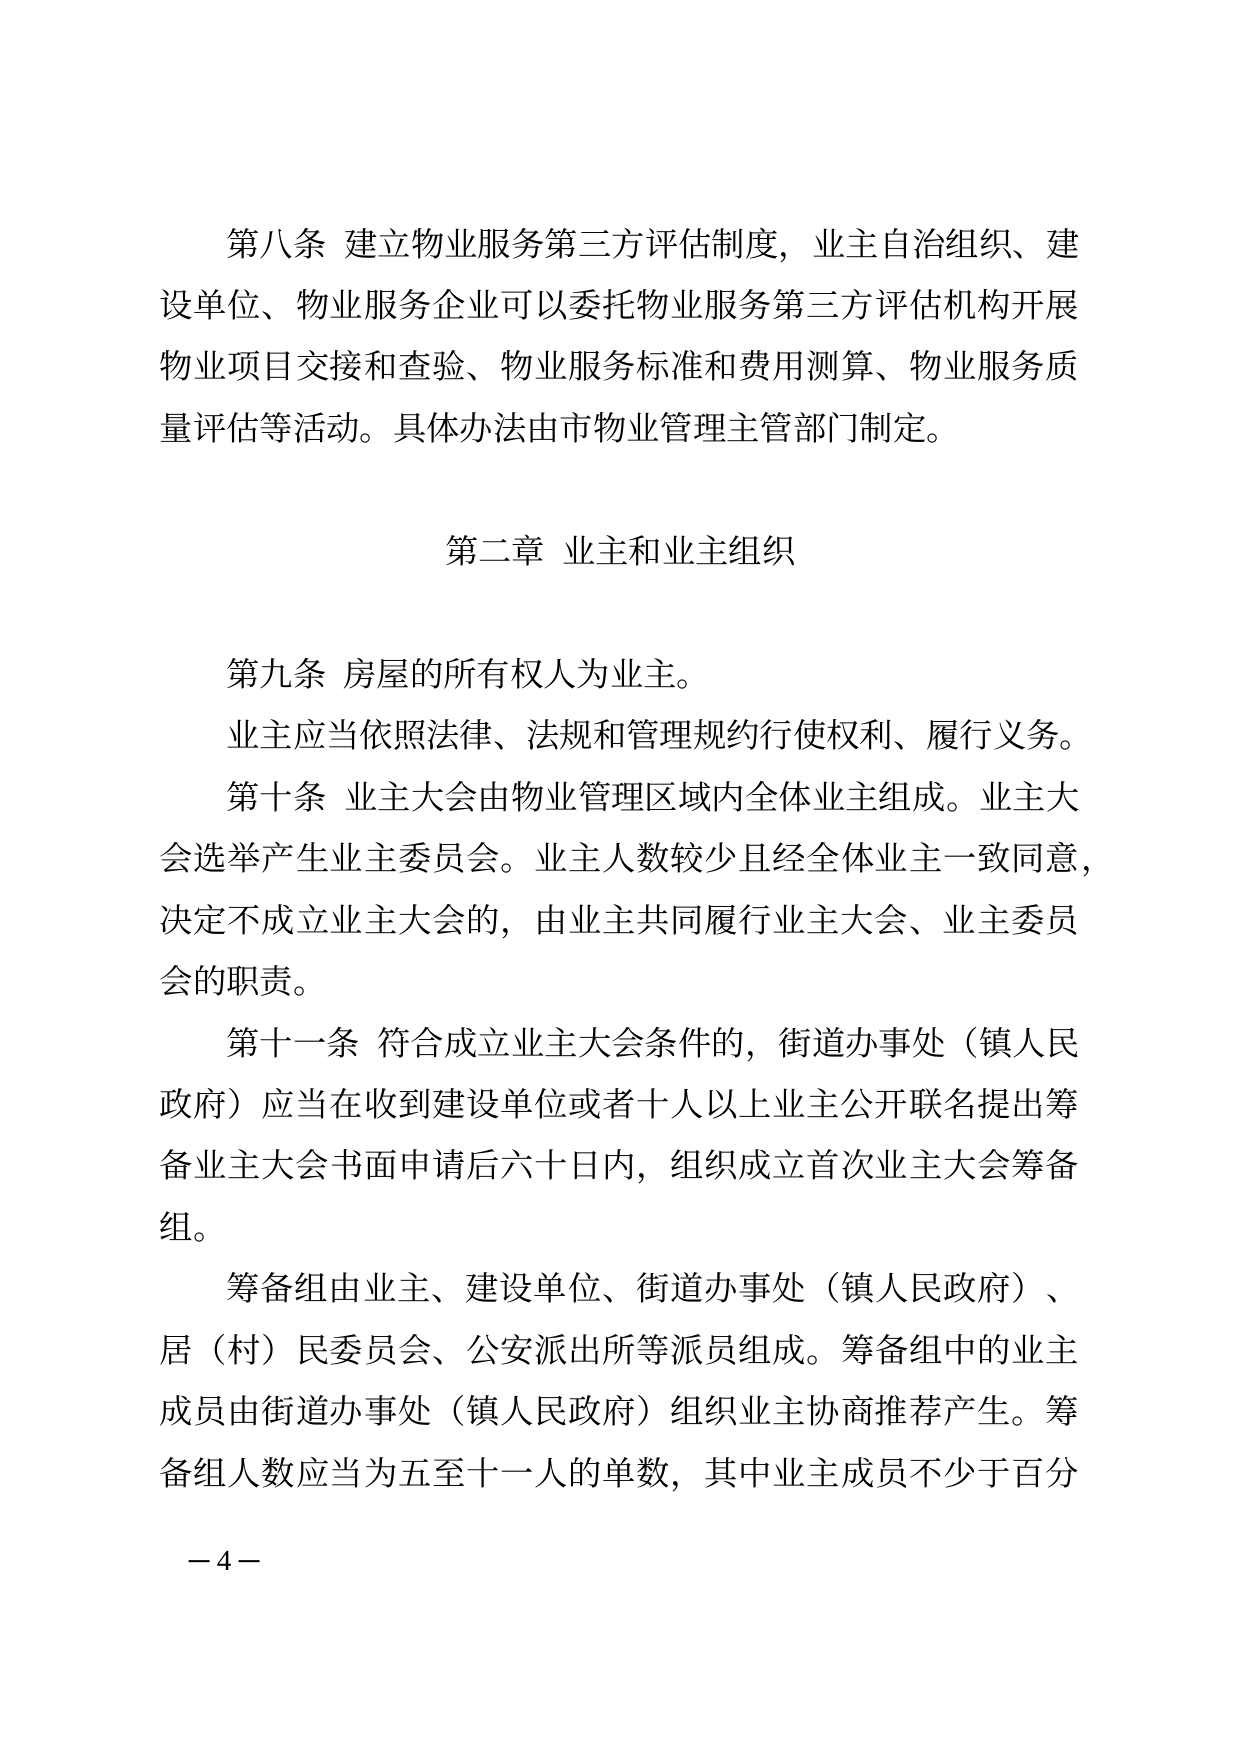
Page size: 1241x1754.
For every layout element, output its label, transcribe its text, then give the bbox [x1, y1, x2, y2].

text 第十条 业主大会由物业管理区域内全体业主组成。业主大会选举产生业主委员会。业主人数较少且经全体业主一致同意，决定不成立业主大会的，由业主共同履行业主大会、业主委员会的职责。 [159, 760, 1081, 1006]
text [159, 1252, 1081, 1497]
text 第九条 房屋的所有权人为业主。 [159, 637, 1081, 698]
text 业主应当依照法律、法规和管理规约行使权利、履行义务。 [159, 698, 1081, 760]
text 第八条 建立物业服务第三方评估制度，业主自治组织、建设单位、物业服务企业可以委托物业服务第三方评估机构开展物业项目交接和查验、物业服务标准和费用测算、物业服务质量评估等活动。具体办法由市物业管理主管部门制定。 [159, 207, 1081, 453]
text 第十一条 符合成立业主大会条件的，街道办事处（镇人民政府）应当在收到建设单位或者十人以上业主公开联名提出筹备业主大会书面申请后六十日内，组织成立首次业主大会筹备组。 [159, 1006, 1081, 1252]
text 第二章 业主和业主组织 [159, 514, 1081, 576]
